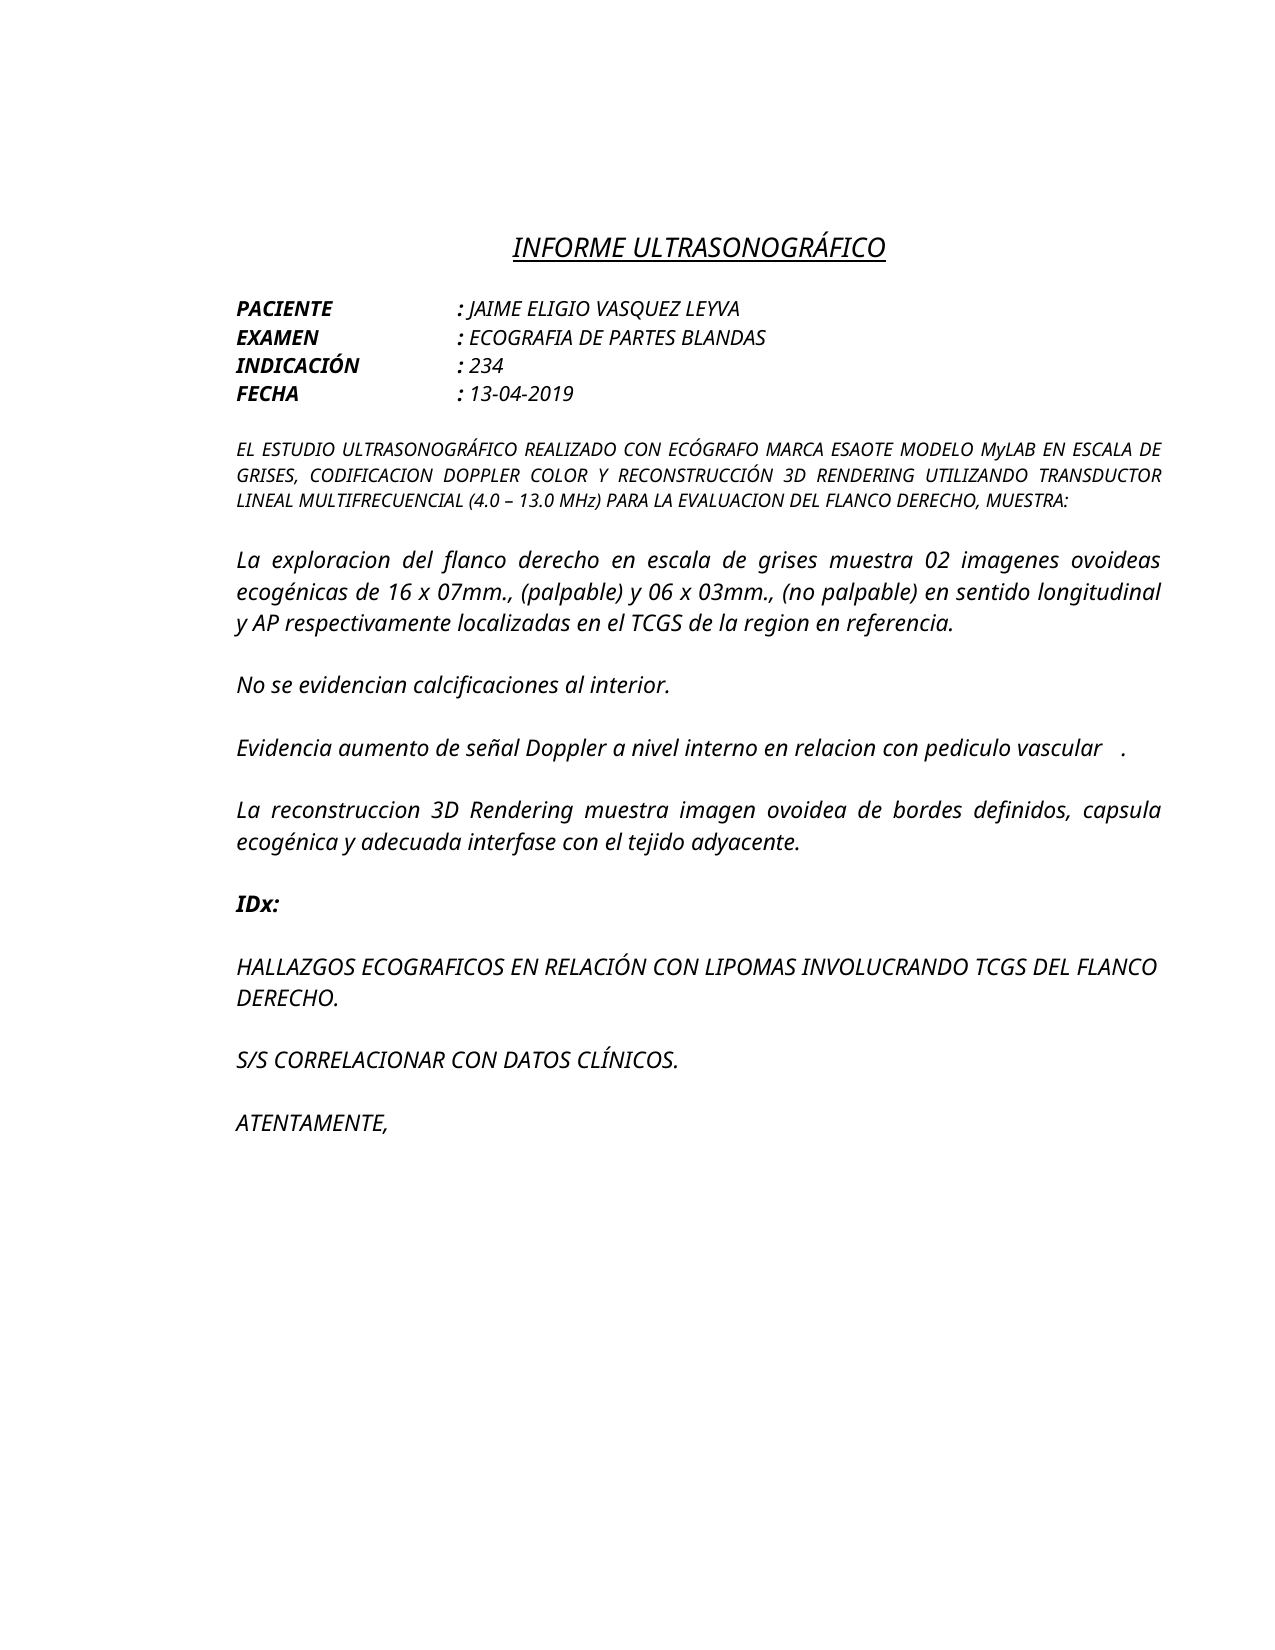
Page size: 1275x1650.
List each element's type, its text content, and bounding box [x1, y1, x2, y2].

text FECHA : 13-04-2019 [236, 379, 1162, 408]
text La exploracion del flanco derecho en escala de grises muestra 02 imagenes ovoideas ecogénicas de 16 x 07mm., (palpable) y 06 x 03mm., (no palpable) en sentido longitudinal y AP respectivamente localizadas en el TCGS de la region en referencia. [236, 544, 1162, 638]
text S/S CORRELACIONAR CON DATOS CLÍNICOS. [236, 1044, 1162, 1075]
text EXAMEN : ECOGRAFIA DE PARTES BLANDAS [236, 323, 1162, 351]
text INDICACIÓN : 234 [236, 351, 1162, 379]
text IDx: [236, 888, 1162, 919]
text No se evidencian calcificaciones al interior. [236, 669, 1162, 700]
text La reconstruccion 3D Rendering muestra imagen ovoidea de bordes definidos, capsula ecogénica y adecuada interfase con el tejido adyacente. [236, 794, 1162, 857]
text HALLAZGOS ECOGRAFICOS EN RELACIÓN CON LIPOMAS INVOLUCRANDO TCGS DEL FLANCO DERECHO. [236, 950, 1162, 1013]
text EL ESTUDIO ULTRASONOGRÁFICO REALIZADO CON ECÓGRAFO MARCA ESAOTE MODELO MyLAB EN ESCALA DE GRISES, CODIFICACION DOPPLER COLOR Y RECONSTRUCCIÓN 3D RENDERING UTILIZANDO TRANSDUCTOR LINEAL MULTIFRECUENCIAL (4.0 – 13.0 MHz) PARA LA EVALUACION DEL FLANCO DERECHO, MUESTRA: [236, 436, 1162, 513]
title INFORME ULTRASONOGRÁFICO [236, 229, 1162, 266]
text Evidencia aumento de señal Doppler a nivel interno en relacion con pediculo vascular . [236, 732, 1162, 763]
text ATENTAMENTE, [236, 1107, 1162, 1138]
text PACIENTE : JAIME ELIGIO VASQUEZ LEYVA [236, 294, 1162, 323]
